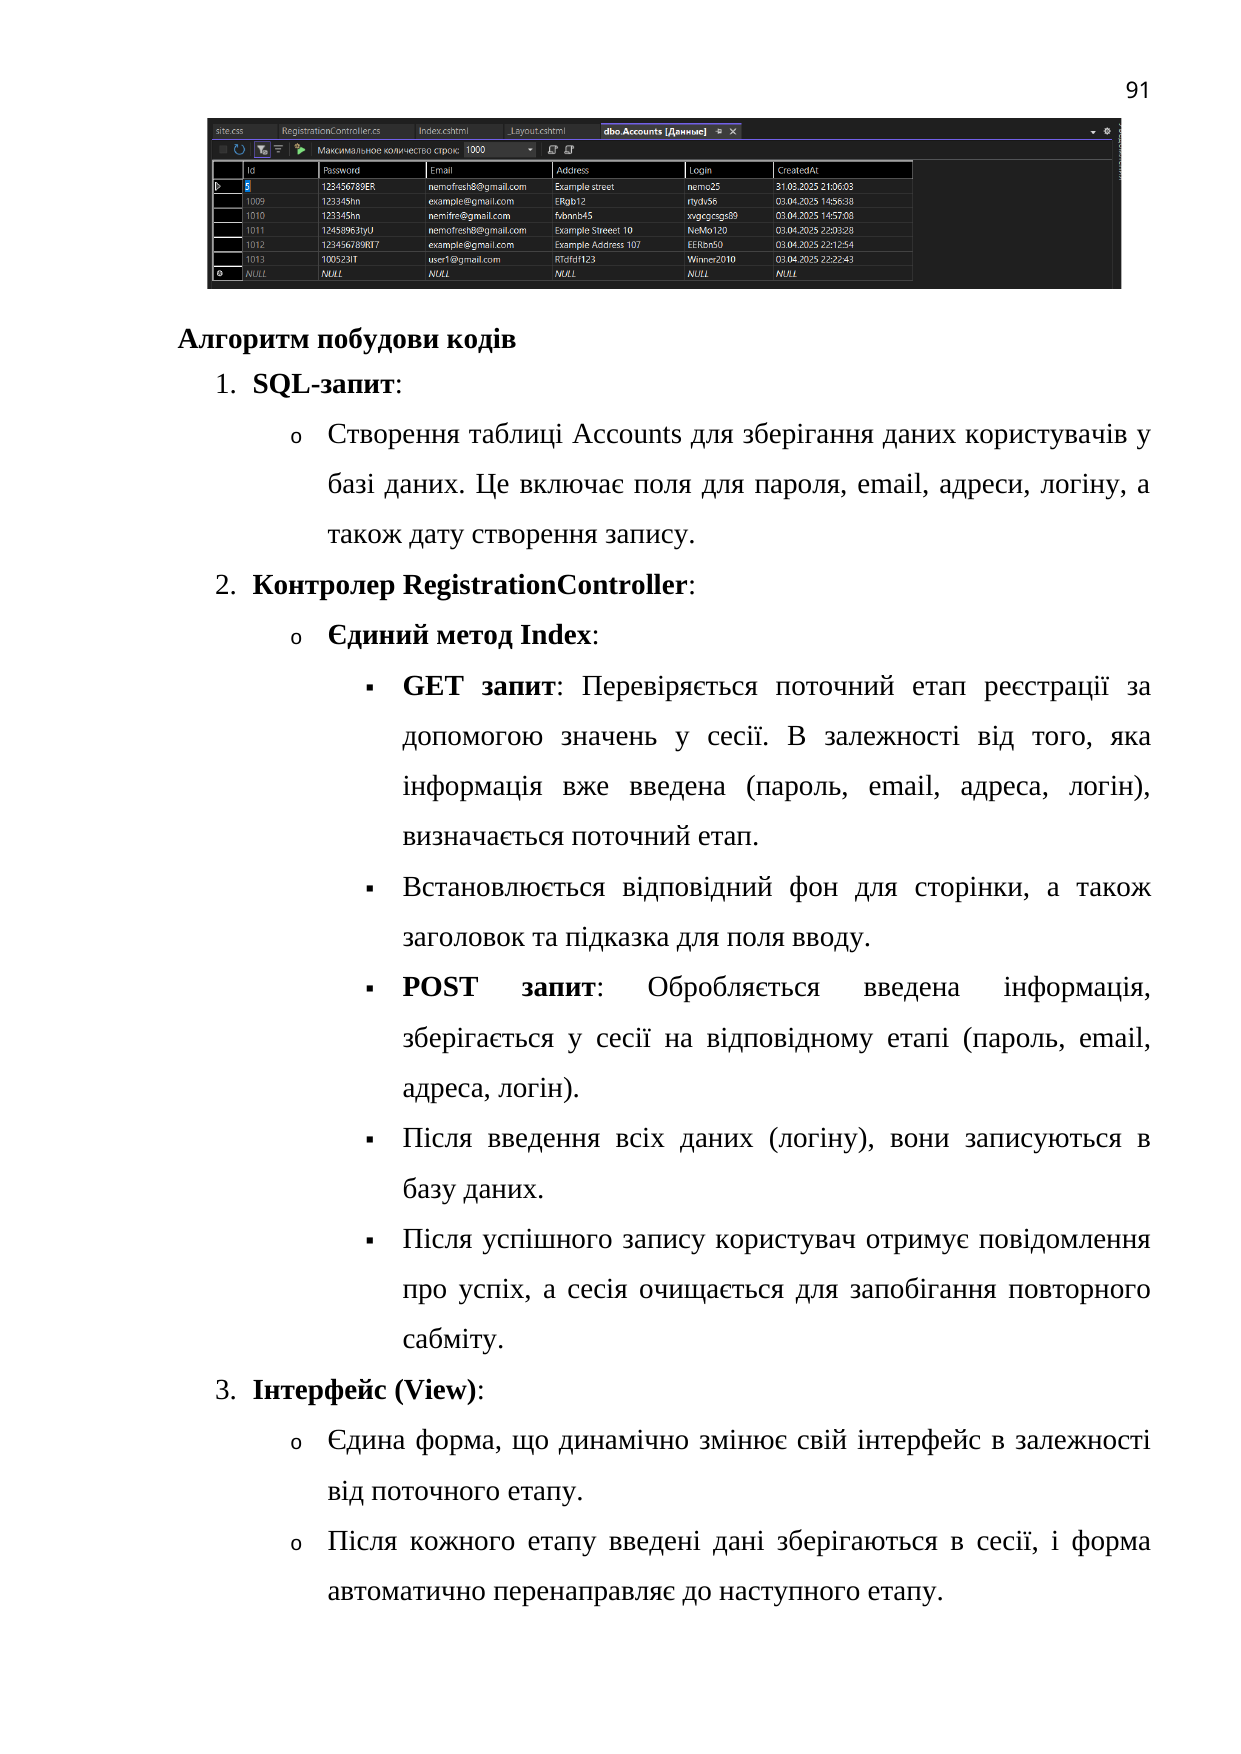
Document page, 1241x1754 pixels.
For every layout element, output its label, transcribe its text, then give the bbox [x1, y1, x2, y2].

list Встановлюється відповідний фон для сторінки, а також заголовок та підказка для поля вводу. [365, 869, 1152, 953]
list GET запит: Перевіряється поточний етап реєстрації за допомогою значень у сесії. В залежності від того, яка інформація вже введена (пароль, email, адреса, логін), визначається поточний етап. [365, 668, 1152, 852]
list Інтерфейс (View): [215, 1372, 1152, 1406]
list Створення таблиці Accounts для зберігання даних користувачів у базі даних. Це включає поля для пароля, email, адреси, логіну, а також дату створення запису. [290, 416, 1152, 550]
subtitle Алгоритм побудови кодів [177, 321, 1152, 355]
list SQL-запит: [215, 366, 1152, 399]
list Після кожного етапу введені дані зберігаються в сесії, і форма автоматично перенаправляє до наступного етапу. [290, 1523, 1152, 1607]
list POST запит: Обробляється введена інформація, зберігається у сесії на відповідному етапі (пароль, email, адреса, логін). [365, 969, 1152, 1104]
list Після успішного запису користувач отримує повідомлення про успіх, а сесія очищається для запобігання повторного сабміту. [365, 1221, 1152, 1355]
list Контролер RegistrationController: [215, 567, 1152, 601]
picture [207, 118, 1122, 289]
list Єдиний метод Index: [290, 617, 1152, 651]
list Після введення всіх даних (логіну), вони записуються в базу даних. [365, 1120, 1152, 1204]
list Єдина форма, що динамічно змінює свій інтерфейс в залежності від поточного етапу. [290, 1422, 1152, 1506]
